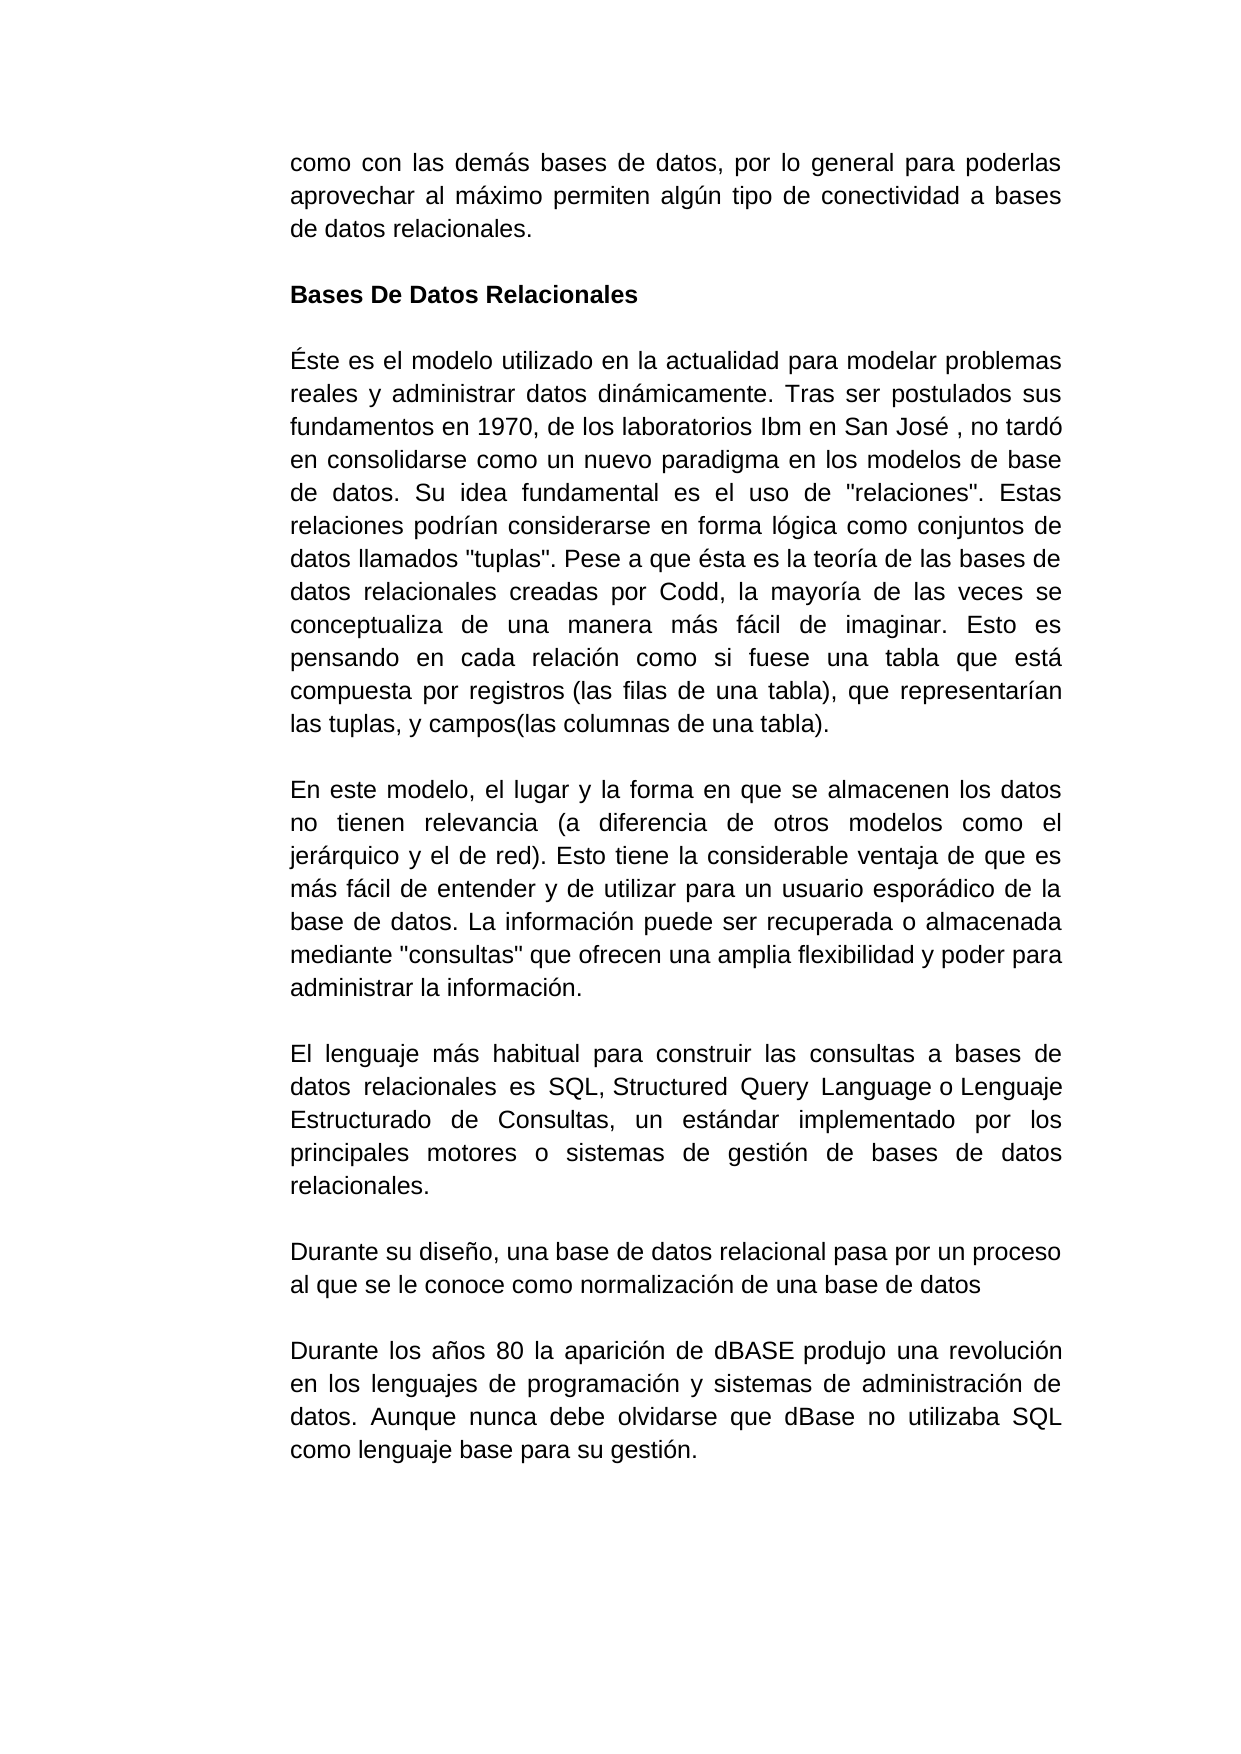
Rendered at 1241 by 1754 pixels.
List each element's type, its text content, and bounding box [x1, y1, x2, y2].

list En este modelo, el lugar y la forma en que se almacenen los datos no tienen relevancia (a diferencia de otros modelos como el jerárquico y el de red). Esto tiene la considerable ventaja de que es más fácil de entender y de utilizar para un usuario esporádico de la base de datos. La información puede ser recuperada o almacenada mediante "consultas" que ofrecen una amplia flexibilidad y poder para administrar la información. [290, 775, 1063, 1002]
list Durante los años 80 la aparición de dBASE produjo una revolución en los lenguajes de programación y sistemas de administración de datos. Aunque nunca debe olvidarse que dBase no utilizaba SQL como lenguaje base para su gestión. [290, 1336, 1063, 1464]
list Bases De Datos Relacionales [290, 280, 1063, 308]
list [290, 148, 1063, 242]
list Durante su diseño, una base de datos relacional pasa por un proceso al que se le conoce como normalización de una base de datos [290, 1237, 1063, 1299]
list El lenguaje más habitual para construir las consultas a bases de datos relacionales es SQL, Structured Query Language o Lenguaje Estructurado de Consultas, un estándar implementado por los principales motores o sistemas de gestión de bases de datos relacionales. [290, 1039, 1063, 1200]
list Éste es el modelo utilizado en la actualidad para modelar problemas reales y administrar datos dinámicamente. Tras ser postulados sus fundamentos en 1970, de los laboratorios Ibm en San José , no tardó en consolidarse como un nuevo paradigma en los modelos de base de datos. Su idea fundamental es el uso de "relaciones". Estas relaciones podrían considerarse en forma lógica como conjuntos de datos llamados "tuplas". Pese a que ésta es la teoría de las bases de datos relacionales creadas por Codd, la mayoría de las veces se conceptualiza de una manera más fácil de imaginar. Esto es pensando en cada relación como si fuese una tabla que está compuesta por registros (las filas de una tabla), que representarían las tuplas, y campos(las columnas de una tabla). [290, 346, 1063, 738]
